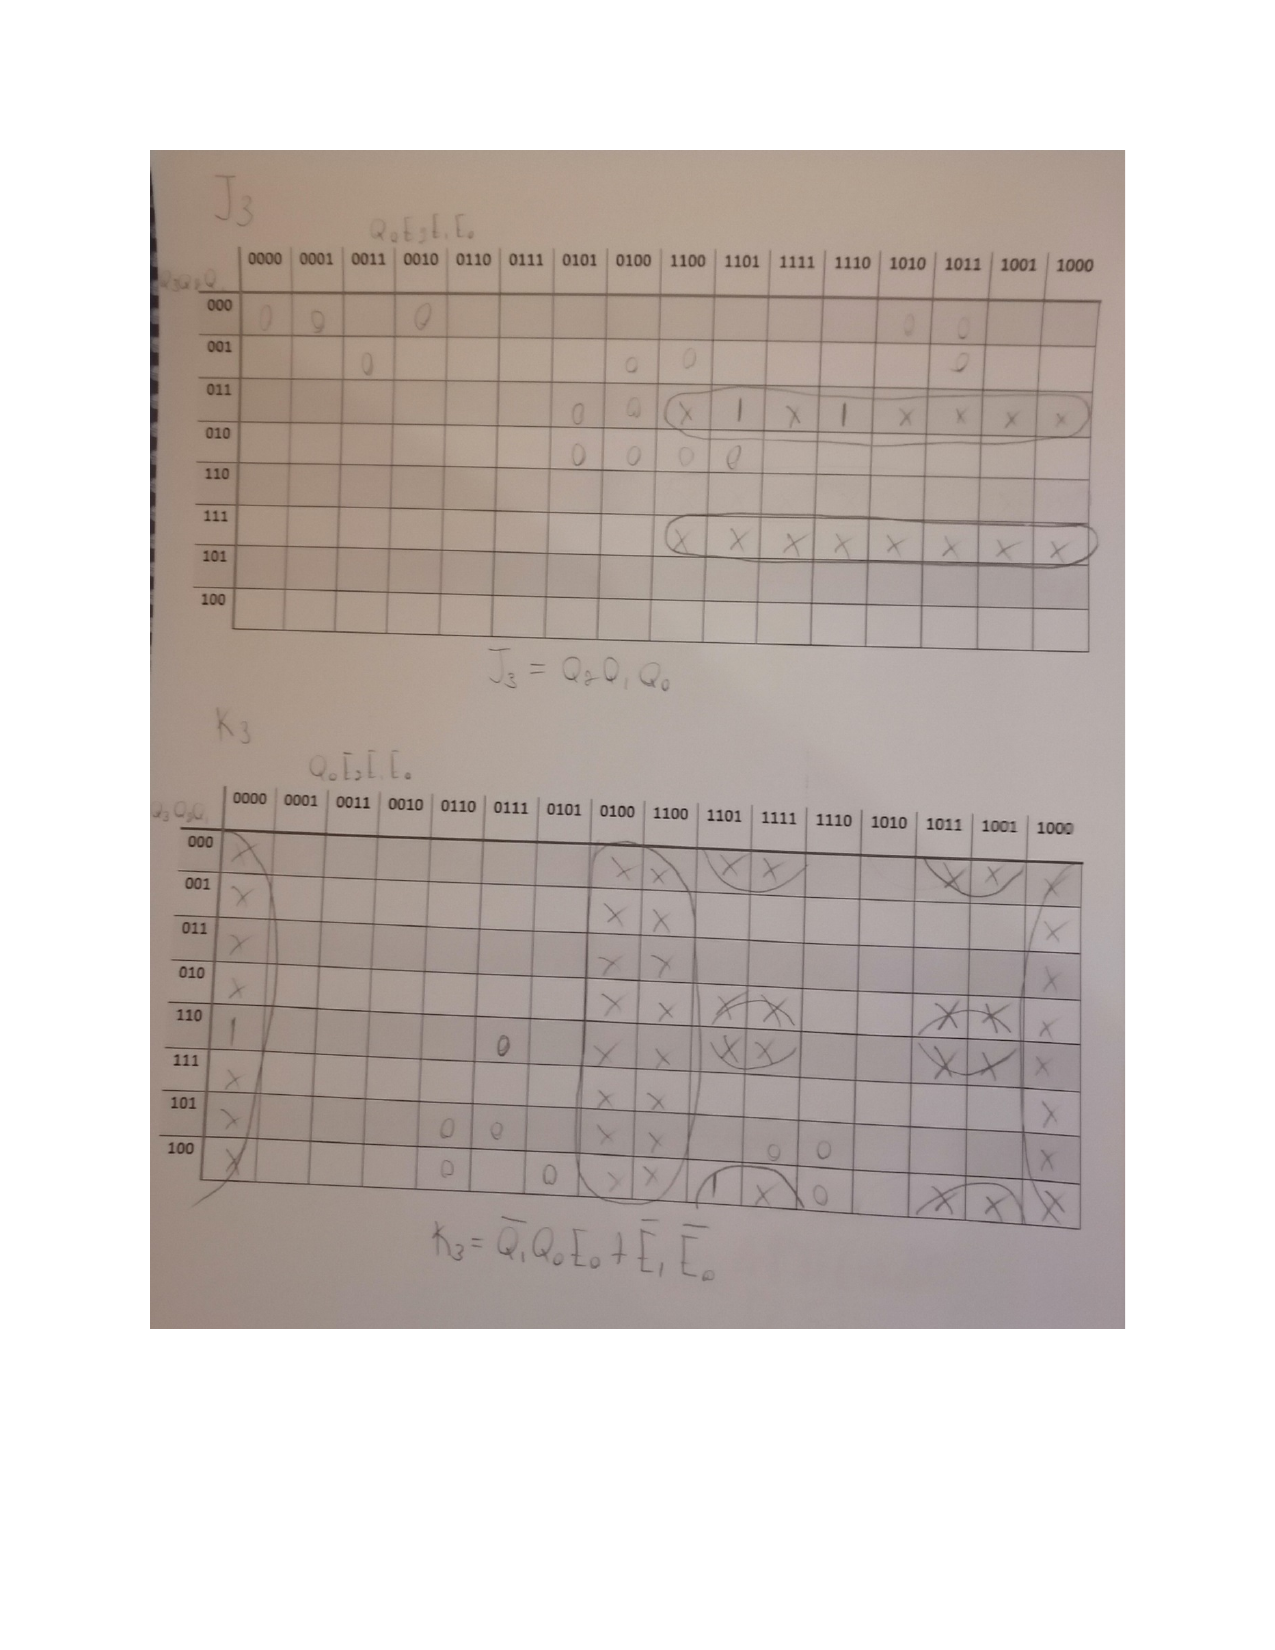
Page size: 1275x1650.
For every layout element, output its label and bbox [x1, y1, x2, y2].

picture [150, 150, 1125, 1329]
